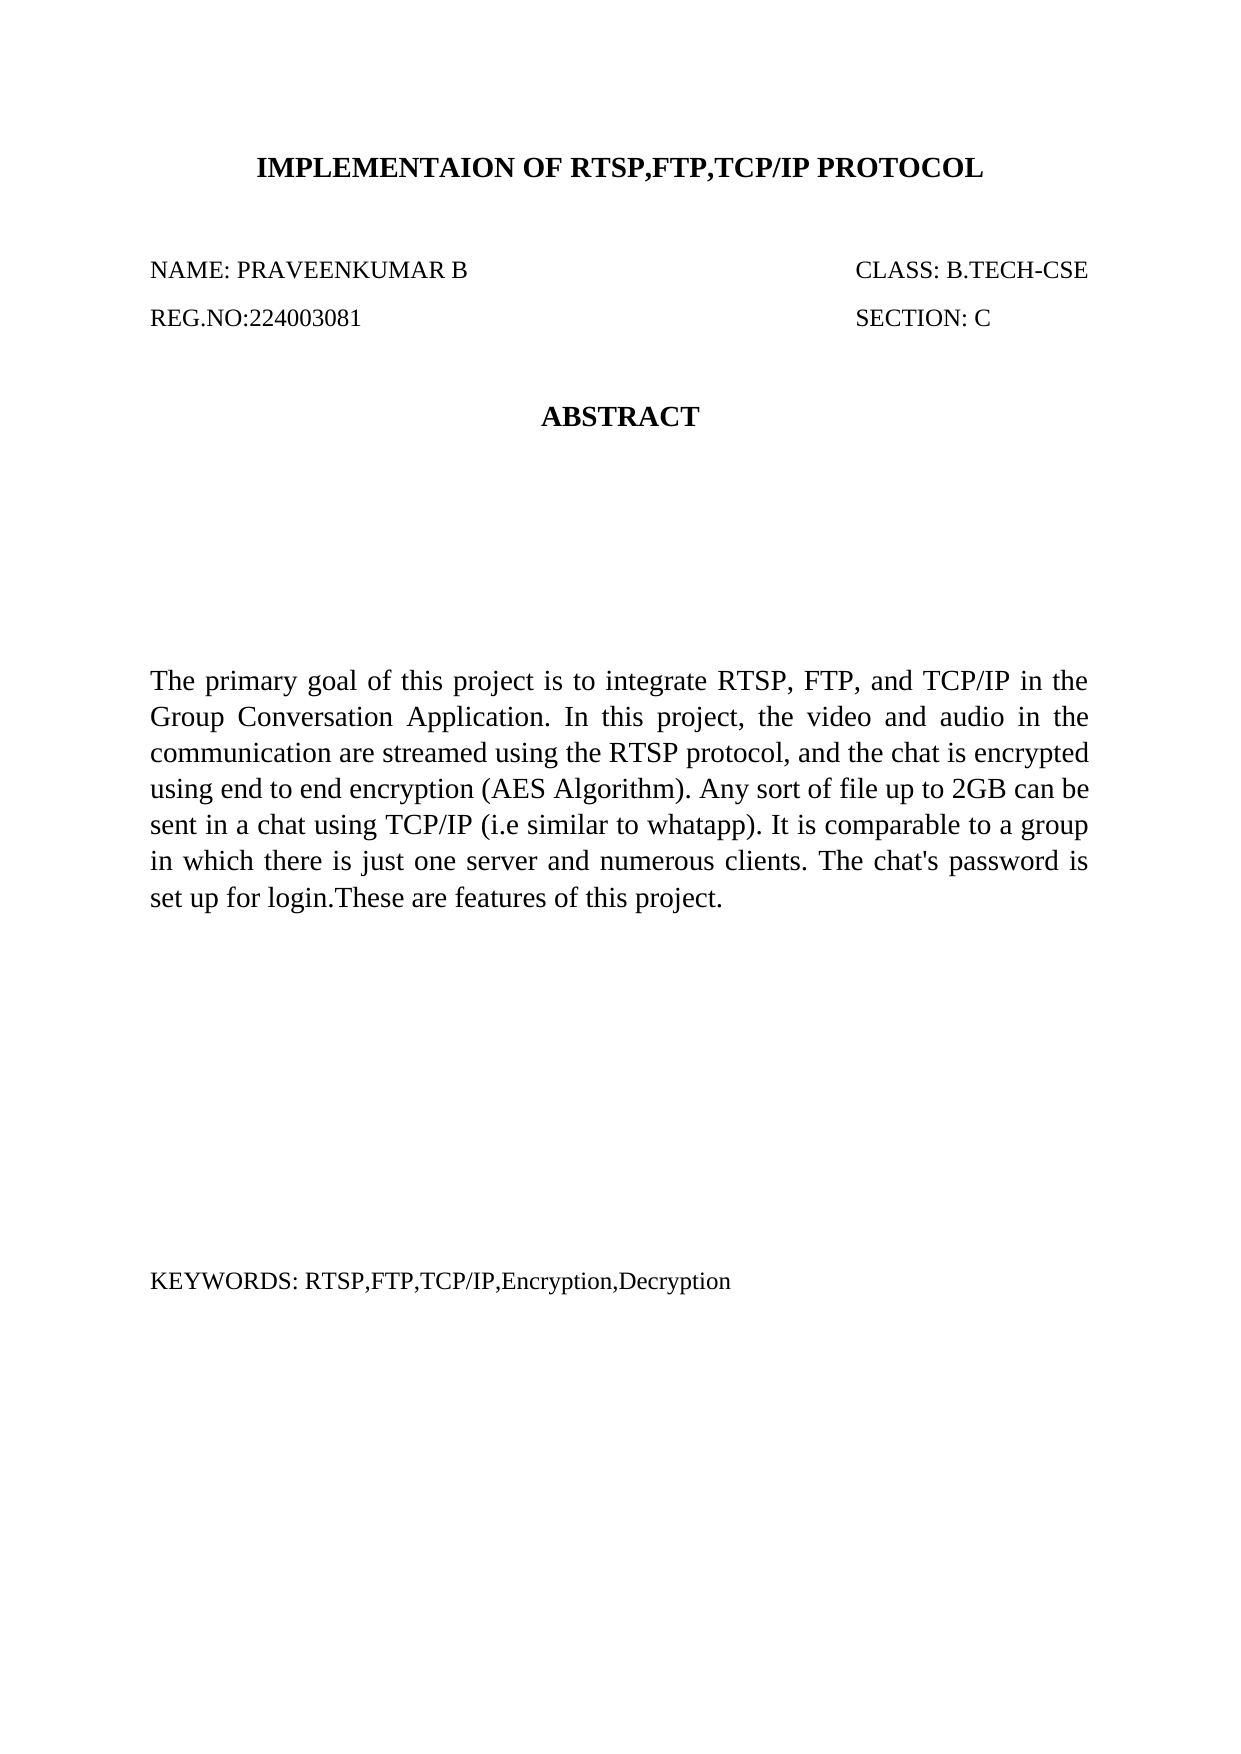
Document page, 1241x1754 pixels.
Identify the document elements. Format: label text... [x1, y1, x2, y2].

text REG.NO:224003081 SECTION: C [150, 303, 1090, 332]
text IMPLEMENTAION OF RTSP,FTP,TCP/IP PROTOCOL [150, 150, 1090, 183]
text KEYWORDS: RTSP,FTP,TCP/IP,Encryption,Decryption [150, 1266, 1090, 1295]
text The primary goal of this project is to integrate RTSP, FTP, and TCP/IP in the Group Conversation Application. In this project, the video and audio in the communication are streamed using the RTSP protocol, and the chat is encrypted using end to end encryption (AES Algorithm). Any sort of file up to 2GB can be sent in a chat using TCP/IP (i.e similar to whatapp). It is comparable to a group in which there is just one server and numerous clients. The chat's password is set up for login.These are features of this project. [150, 663, 1090, 913]
text ABSTRACT [150, 399, 1090, 432]
text NAME: PRAVEENKUMAR B CLASS: B.TECH-CSE [150, 256, 1090, 284]
